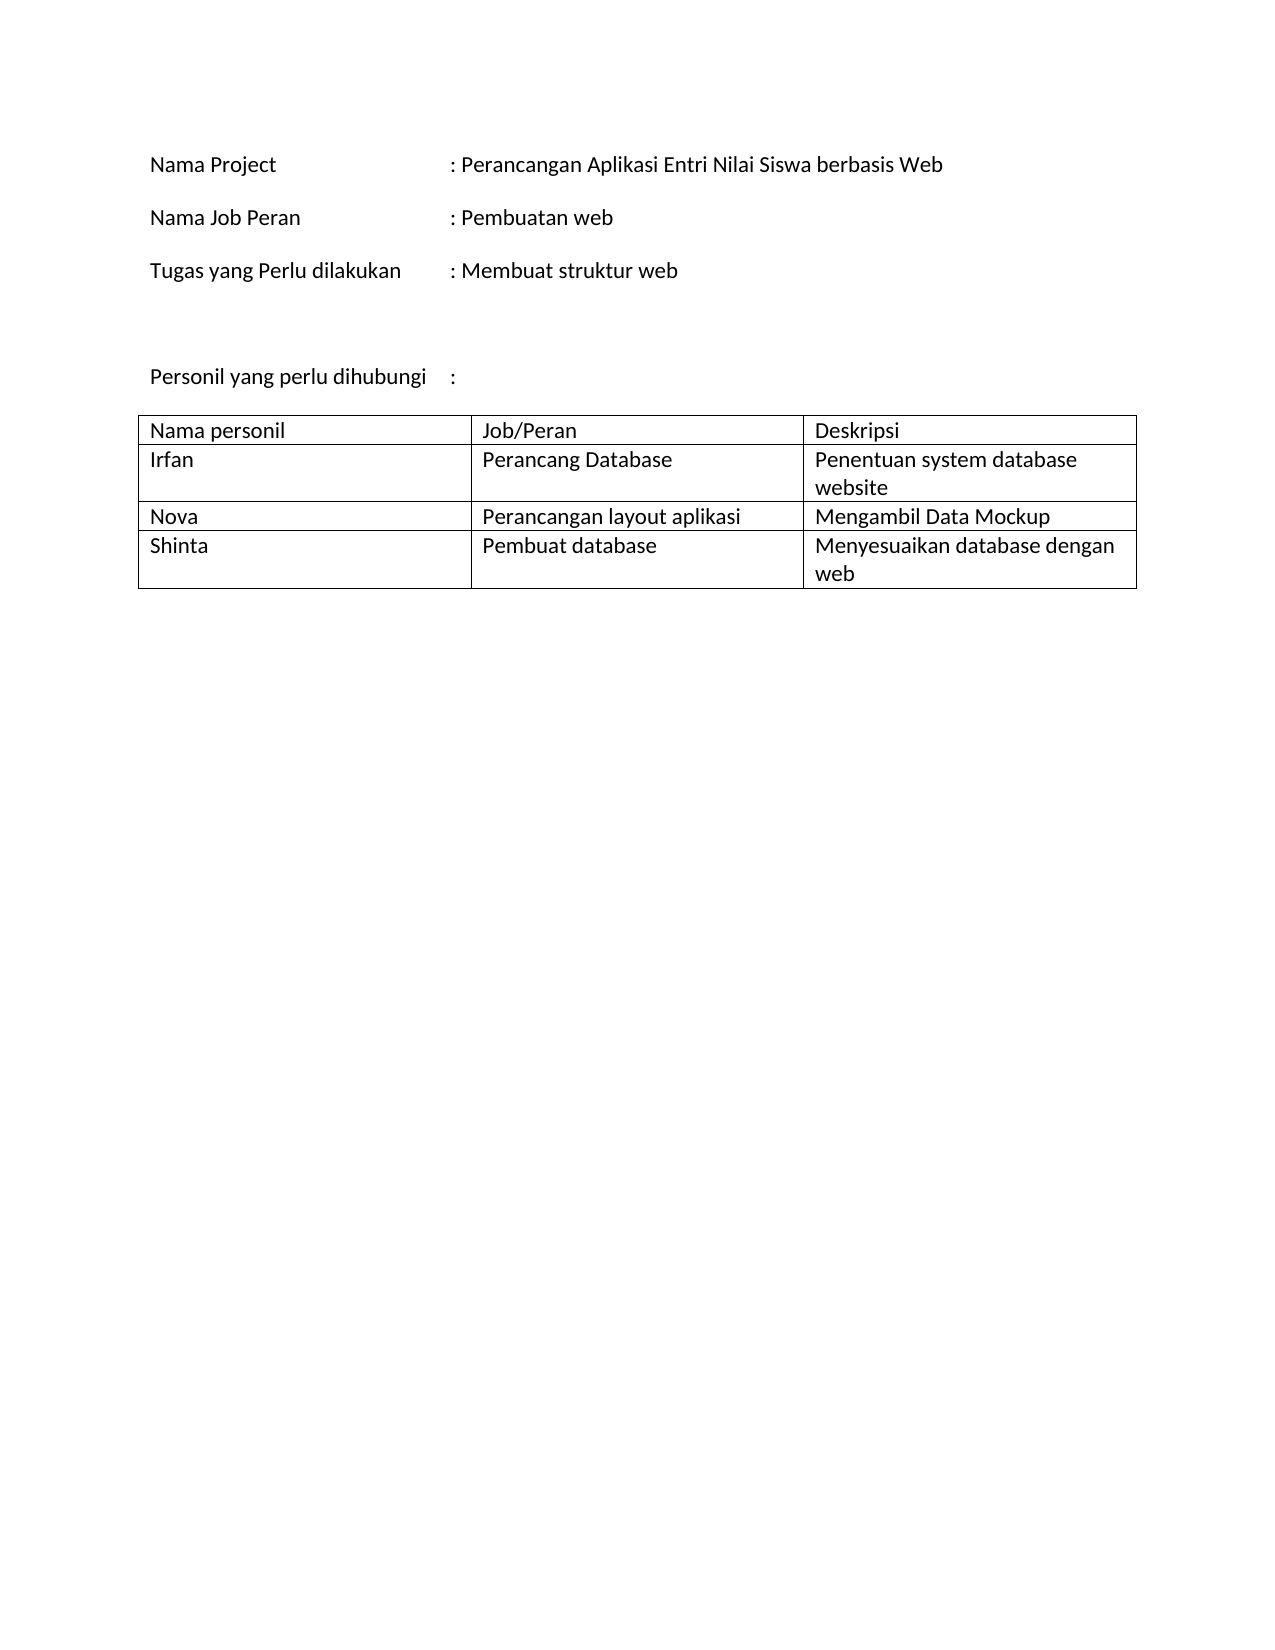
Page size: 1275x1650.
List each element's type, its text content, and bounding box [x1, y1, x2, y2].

table_header Nama personil [139, 416, 471, 444]
text Nama Job Peran : Pembuatan web [150, 203, 1125, 231]
table_cell Pembuat database [472, 531, 803, 587]
table_cell Menyesuaikan database dengan web [804, 531, 1136, 587]
table_cell Mengambil Data Mockup [804, 502, 1136, 530]
table_cell Perancang Database [472, 445, 803, 501]
text Personil yang perlu dihubungi : [150, 362, 1125, 390]
table_cell Shinta [139, 531, 471, 587]
table_cell Irfan [139, 445, 471, 501]
table_header Deskripsi [804, 416, 1136, 444]
table_header Job/Peran [472, 416, 803, 444]
table_cell Perancangan layout aplikasi [472, 502, 803, 530]
text Tugas yang Perlu dilakukan : Membuat struktur web [150, 256, 1125, 284]
table_cell Penentuan system database website [804, 445, 1136, 501]
text Nama Project : Perancangan Aplikasi Entri Nilai Siswa berbasis Web [150, 150, 1125, 178]
table_cell Nova [139, 502, 471, 530]
